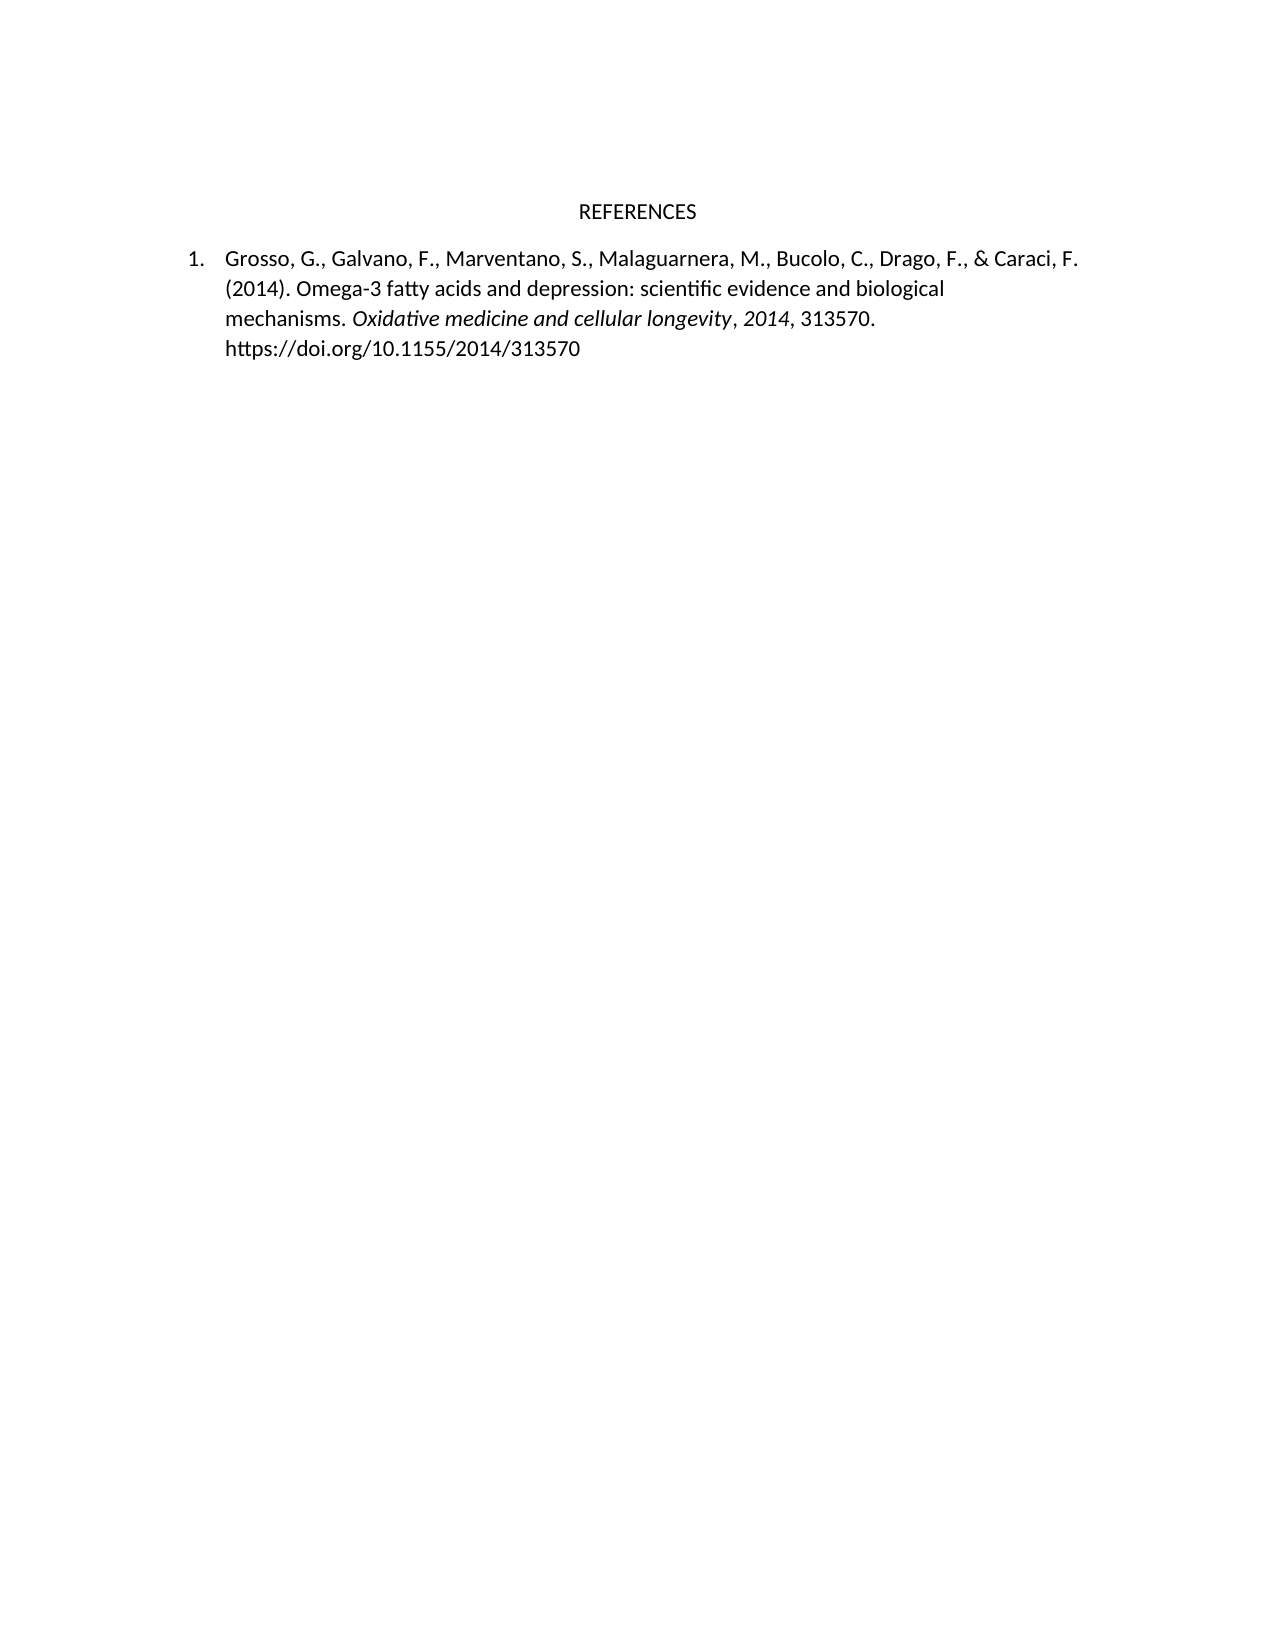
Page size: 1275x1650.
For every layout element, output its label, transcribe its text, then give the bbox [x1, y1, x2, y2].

text REFERENCES [150, 197, 1125, 225]
list Grosso, G., Galvano, F., Marventano, S., Malaguarnera, M., Bucolo, C., Drago, F., & Caraci, F. (2014). Omega-3 fatty acids and depression: scientific evidence and biological mechanisms. Oxidative medicine and cellular longevity, 2014, 313570. https://doi.org/10.1155/2014/313570 [187, 244, 1125, 362]
